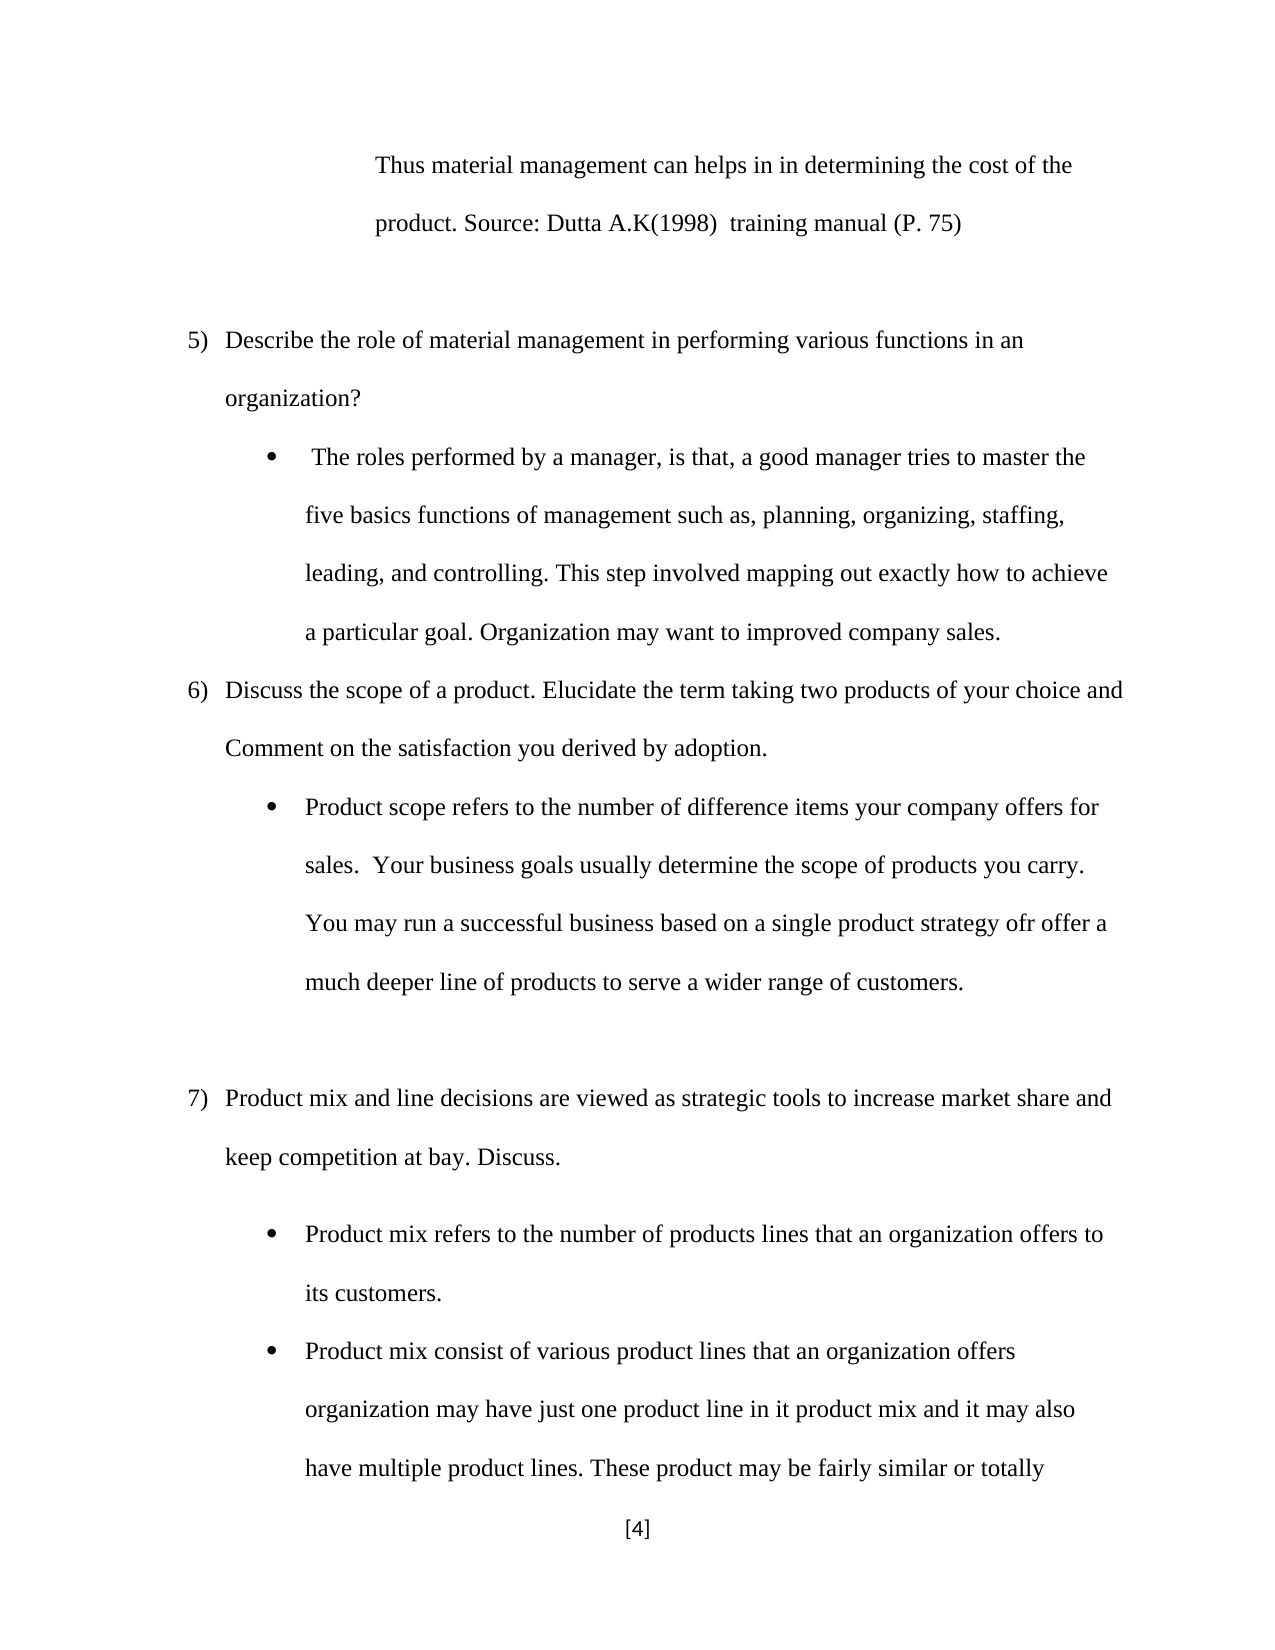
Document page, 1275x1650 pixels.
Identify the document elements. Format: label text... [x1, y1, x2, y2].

list Product mix and line decisions are viewed as strategic tools to increase market share and keep competition at bay. Discuss. [187, 1083, 1125, 1170]
list Describe the role of material management in performing various functions in an organization? [187, 325, 1125, 412]
list Product scope refers to the number of difference items your company offers for sales. Your business goals usually determine the scope of products you carry. You may run a successful business based on a single product strategy ofr offer a much deeper line of products to serve a wider range of customers. [267, 792, 1125, 995]
list Product mix refers to the number of products lines that an organization offers to its customers. [267, 1219, 1125, 1307]
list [267, 1336, 1125, 1482]
list The roles performed by a manager, is that, a good manager tries to master the five basics functions of management such as, planning, organizing, staffing, leading, and controlling. This step involved mapping out exactly how to achieve a particular goal. Organization may want to improved company sales. [267, 442, 1125, 645]
text Comment on the satisfaction you derived by adoption. [225, 733, 1125, 762]
list Discuss the scope of a product. Elucidate the term taking two products of your choice and [187, 675, 1125, 704]
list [337, 150, 1125, 237]
